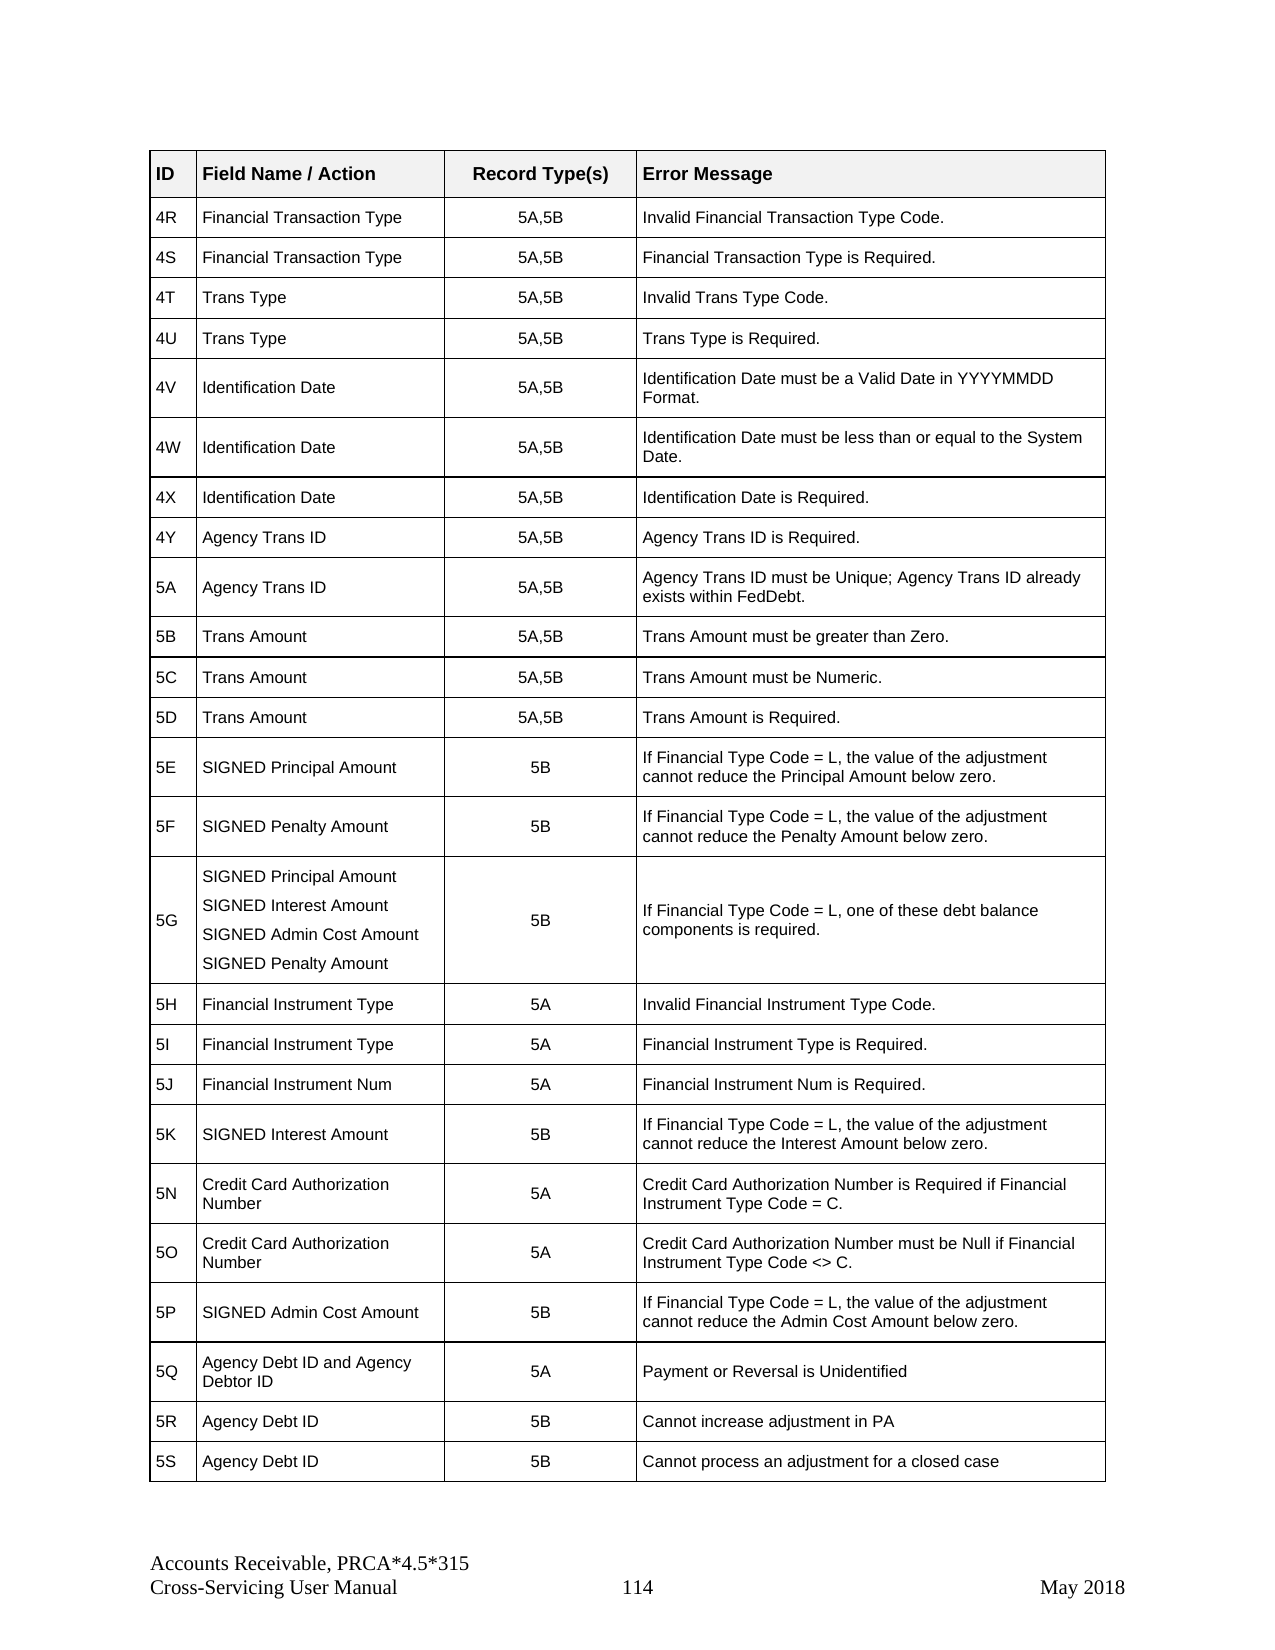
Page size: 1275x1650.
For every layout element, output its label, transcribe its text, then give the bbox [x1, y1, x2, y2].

table_cell 5C [151, 658, 196, 697]
table_cell 5A [151, 558, 196, 616]
table_cell 5S [151, 1442, 196, 1481]
table_cell 5A,5B [445, 198, 636, 237]
table_cell Financial Transaction Type [197, 198, 444, 237]
table_cell Agency Trans ID is Required. [637, 518, 1105, 557]
table_cell Financial Instrument Num [197, 1065, 444, 1104]
table_cell 5A,5B [445, 518, 636, 557]
table_cell 4T [151, 278, 196, 317]
table_cell 5A,5B [445, 658, 636, 697]
table_cell Trans Type [197, 319, 444, 358]
table_header ID [151, 151, 196, 197]
table_cell 5J [151, 1065, 196, 1104]
table_cell 4Y [151, 518, 196, 557]
table_cell Identification Date [197, 359, 444, 417]
table_cell If Financial Type Code = L, one of these debt balance components is required. [637, 857, 1105, 983]
table_cell Financial Instrument Num is Required. [637, 1065, 1105, 1104]
table_cell 5K [151, 1105, 196, 1163]
table_cell 5E [151, 738, 196, 796]
table_cell 4R [151, 198, 196, 237]
table_cell Agency Trans ID must be Unique; Agency Trans ID already exists within FedDebt. [637, 558, 1105, 616]
table_cell Identification Date [197, 418, 444, 476]
table_cell If Financial Type Code = L, the value of the adjustment cannot reduce the Interest Amount below zero. [637, 1105, 1105, 1163]
table_cell 5B [445, 1402, 636, 1441]
table_cell Identification Date [197, 478, 444, 517]
table_cell 5A,5B [445, 319, 636, 358]
table_cell 5B [445, 857, 636, 983]
table_cell Trans Amount must be greater than Zero. [637, 617, 1105, 656]
table_cell 5H [151, 984, 196, 1023]
table_cell 5B [445, 1442, 636, 1481]
table_cell SIGNED Principal Amount [197, 738, 444, 796]
table_cell Credit Card Authorization Number must be Null if Financial Instrument Type Code <> C. [637, 1224, 1105, 1282]
table_cell 5A [445, 1065, 636, 1104]
table_cell Trans Amount [197, 698, 444, 737]
table_cell Credit Card Authorization Number is Required if Financial Instrument Type Code = C. [637, 1164, 1105, 1223]
table_cell Cannot process an adjustment for a closed case [637, 1442, 1105, 1481]
table_cell Identification Date must be a Valid Date in YYYYMMDD Format. [637, 359, 1105, 417]
table_cell Financial Instrument Type is Required. [637, 1025, 1105, 1064]
table_cell 5A [445, 1343, 636, 1401]
table_cell 5G [151, 857, 196, 983]
table_cell Agency Debt ID and Agency Debtor ID [197, 1343, 444, 1401]
table_cell 5B [445, 738, 636, 796]
table_header Field Name / Action [197, 151, 444, 197]
table_cell 5D [151, 698, 196, 737]
table_cell Identification Date must be less than or equal to the System Date. [637, 418, 1105, 476]
table_cell SIGNED Interest Amount [197, 1105, 444, 1163]
table_cell Financial Instrument Type [197, 984, 444, 1023]
table_cell 5B [445, 797, 636, 856]
table_cell SIGNED Principal Amount SIGNED Interest Amount SIGNED Admin Cost Amount SIGNED Penalty Amount [197, 857, 444, 983]
table_cell Invalid Financial Instrument Type Code. [637, 984, 1105, 1023]
table_cell 5N [151, 1164, 196, 1223]
table_cell 5A,5B [445, 617, 636, 656]
table_cell Trans Amount [197, 658, 444, 697]
table_cell Financial Instrument Type [197, 1025, 444, 1064]
table_cell Agency Debt ID [197, 1402, 444, 1441]
table_cell 5A,5B [445, 238, 636, 277]
table_cell 5A [445, 1224, 636, 1282]
table_cell Invalid Trans Type Code. [637, 278, 1105, 317]
table_cell 4U [151, 319, 196, 358]
table_cell Trans Amount [197, 617, 444, 656]
table_cell Credit Card Authorization Number [197, 1224, 444, 1282]
table_cell Credit Card Authorization Number [197, 1164, 444, 1223]
table_cell Trans Type [197, 278, 444, 317]
table_cell If Financial Type Code = L, the value of the adjustment cannot reduce the Principal Amount below zero. [637, 738, 1105, 796]
table_cell If Financial Type Code = L, the value of the adjustment cannot reduce the Penalty Amount below zero. [637, 797, 1105, 856]
table_cell 5F [151, 797, 196, 856]
table_cell 5A [445, 984, 636, 1023]
table_cell 5I [151, 1025, 196, 1064]
table_cell 5O [151, 1224, 196, 1282]
table_cell 5R [151, 1402, 196, 1441]
table_cell 5Q [151, 1343, 196, 1401]
table_cell 5B [445, 1105, 636, 1163]
table_cell 4S [151, 238, 196, 277]
table_cell 4V [151, 359, 196, 417]
table_cell SIGNED Admin Cost Amount [197, 1283, 444, 1341]
table_cell SIGNED Penalty Amount [197, 797, 444, 856]
table_cell 5B [151, 617, 196, 656]
table_cell Financial Transaction Type [197, 238, 444, 277]
table_cell Agency Debt ID [197, 1442, 444, 1481]
table_cell Agency Trans ID [197, 558, 444, 616]
table_cell If Financial Type Code = L, the value of the adjustment cannot reduce the Admin Cost Amount below zero. [637, 1283, 1105, 1341]
table_cell 5A,5B [445, 278, 636, 317]
table_header Record Type(s) [445, 151, 636, 197]
table_cell 5A [445, 1025, 636, 1064]
table_header Error Message [637, 151, 1105, 197]
table_cell Identification Date is Required. [637, 478, 1105, 517]
table_cell 5A [445, 1164, 636, 1223]
table_cell Trans Amount must be Numeric. [637, 658, 1105, 697]
table_cell Cannot increase adjustment in PA [637, 1402, 1105, 1441]
table_cell Payment or Reversal is Unidentified [637, 1343, 1105, 1401]
table_cell 5A,5B [445, 698, 636, 737]
table_cell 4W [151, 418, 196, 476]
table_cell Financial Transaction Type is Required. [637, 238, 1105, 277]
table_cell Trans Type is Required. [637, 319, 1105, 358]
table_cell 5A,5B [445, 478, 636, 517]
table_cell 5A,5B [445, 418, 636, 476]
table_cell Trans Amount is Required. [637, 698, 1105, 737]
table_cell 5P [151, 1283, 196, 1341]
table_cell 5B [445, 1283, 636, 1341]
table_cell Agency Trans ID [197, 518, 444, 557]
table_cell 5A,5B [445, 558, 636, 616]
table_cell 5A,5B [445, 359, 636, 417]
table_cell 4X [151, 478, 196, 517]
table_cell Invalid Financial Transaction Type Code. [637, 198, 1105, 237]
